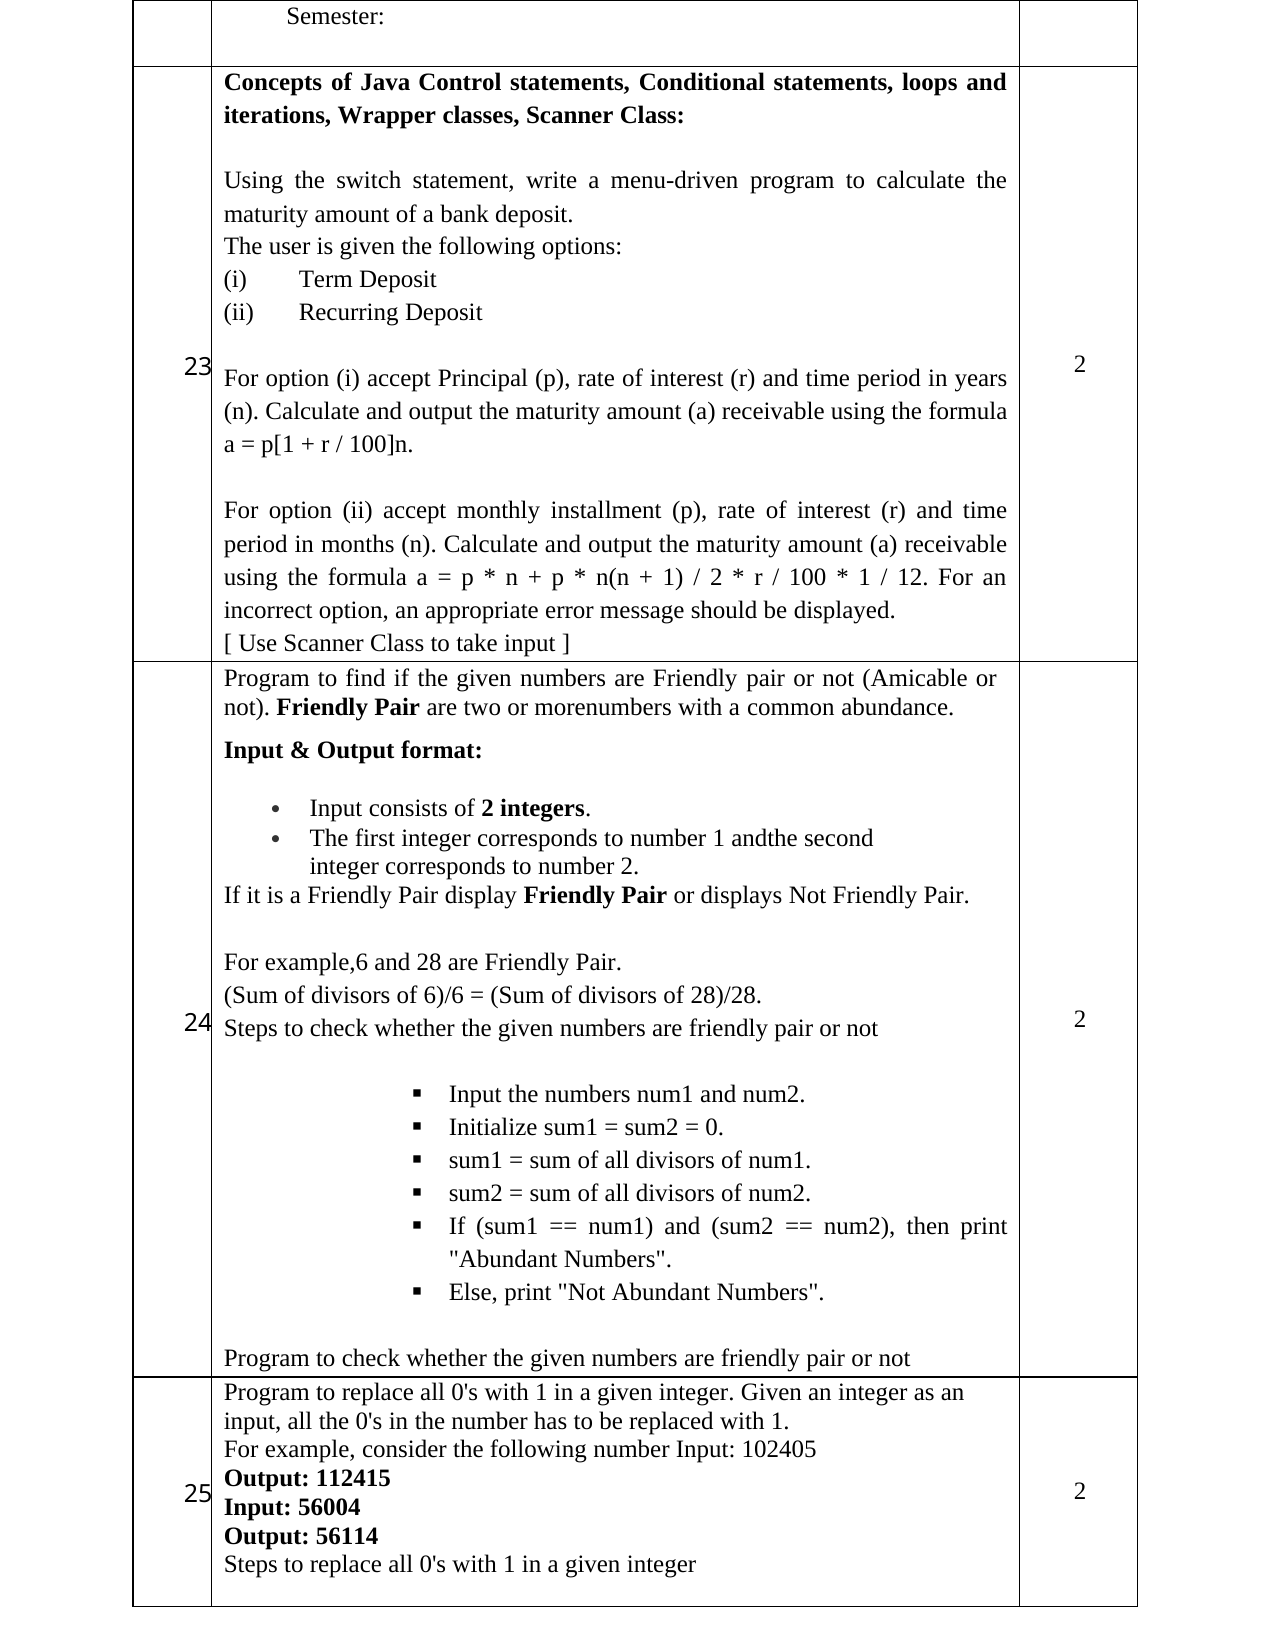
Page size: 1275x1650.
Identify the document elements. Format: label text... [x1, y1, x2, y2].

table_cell Concepts of Java Control statements, Conditional statements, loops and iterations, Wrapper classes, Scanner Class: Using the switch statement, write a menu-driven program to calculate the maturity amount of a bank deposit. The user is given the following options: Term Deposit Recurring Deposit For option (i) accept Principal (p), rate of interest (r) and time period in years (n). Calculate and output the maturity amount (a) receivable using the formula a = p[1 + r / 100]n. For option (ii) accept monthly installment (p), rate of interest (r) and time period in months (n). Calculate and output the maturity amount (a) receivable using the formula a = p * n + p * n(n + 1) / 2 * r / 100 * 1 / 12. For an incorrect option, an appropriate error message should be displayed. [ Use Scanner Class to take input ] [212, 67, 1019, 661]
table_cell 25 [134, 1378, 211, 1606]
table_cell 24 [134, 662, 211, 1376]
table_cell Program to replace all 0's with 1 in a given integer. Given an integer as an input, all the 0's in the number has to be replaced with 1. For example, consider the following number Input: 102405 Output: 112415 Input: 56004 Output: 56114 Steps to replace all 0's with 1 in a given integer [212, 1378, 1019, 1606]
table_header [1020, 1, 1137, 66]
table_cell 23 [134, 67, 211, 661]
table_header Semester: [212, 1, 1019, 66]
table_cell 2 [1020, 67, 1137, 661]
table_cell 2 [1020, 662, 1137, 1376]
table_header [134, 1, 211, 66]
table_cell Program to find if the given numbers are Friendly pair or not (Amicable or not). Friendly Pair are two or morenumbers with a common abundance. Input & Output format: Input consists of 2 integers. The first integer corresponds to number 1 andthe second integer corresponds to number 2. If it is a Friendly Pair display Friendly Pair or displays Not Friendly Pair. For example,6 and 28 are Friendly Pair. (Sum of divisors of 6)/6 = (Sum of divisors of 28)/28. Steps to check whether the given numbers are friendly pair or not Input the numbers num1 and num2. Initialize sum1 = sum2 = 0. sum1 = sum of all divisors of num1. sum2 = sum of all divisors of num2. If (sum1 == num1) and (sum2 == num2), then print "Abundant Numbers". Else, print "Not Abundant Numbers". Program to check whether the given numbers are friendly pair or not [212, 662, 1019, 1376]
table_cell 2 [1020, 1378, 1137, 1606]
